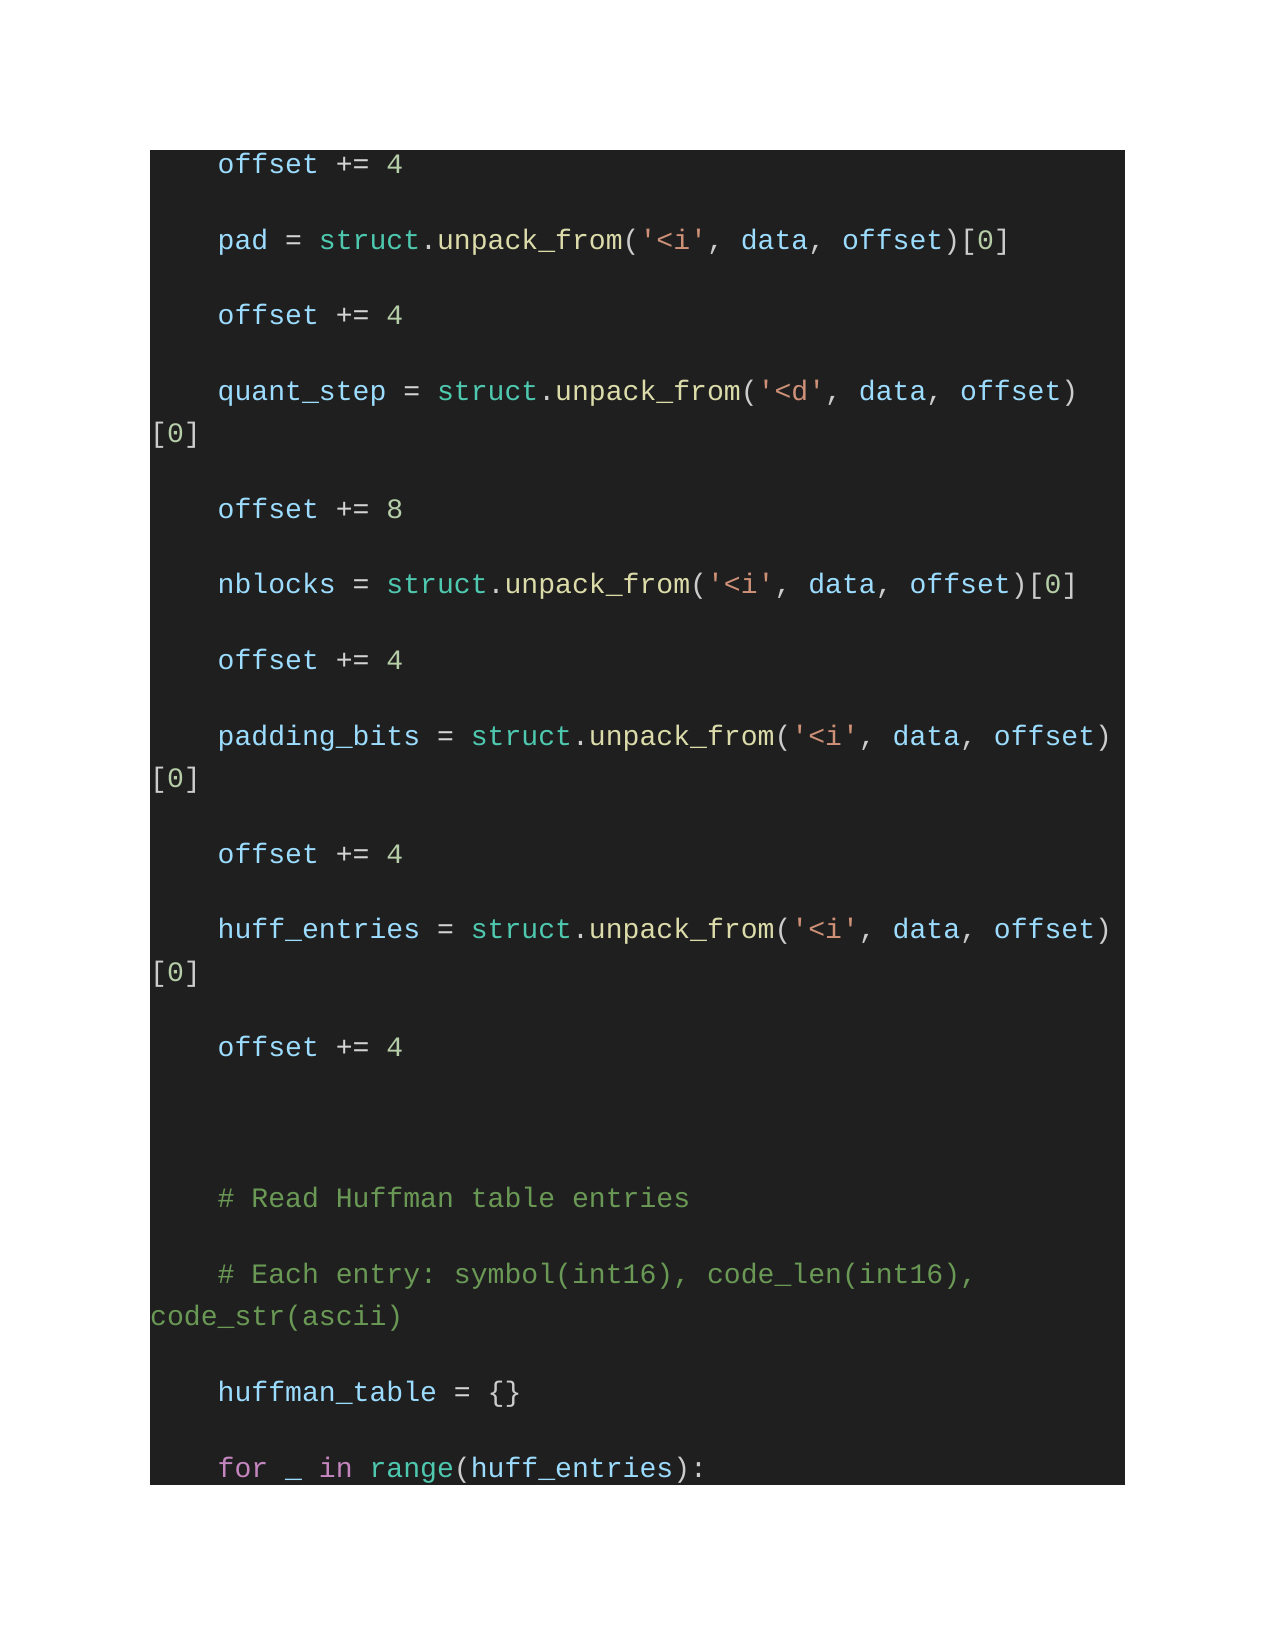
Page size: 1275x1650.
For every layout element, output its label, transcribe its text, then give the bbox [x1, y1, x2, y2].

text huff_entries = struct.unpack_from('<i', data, offset)[0] [150, 915, 1125, 989]
text offset += 4 [150, 301, 1125, 333]
text offset += 4 [150, 1033, 1125, 1065]
text pad = struct.unpack_from('<i', data, offset)[0] [150, 226, 1125, 257]
text huffman_table = {} [150, 1378, 1125, 1410]
text offset += 4 [150, 839, 1125, 871]
text offset += 8 [150, 495, 1125, 527]
text # Read Huffman table entries [150, 1184, 1125, 1216]
text nblocks = struct.unpack_from('<i', data, offset)[0] [150, 570, 1125, 602]
text quant_step = struct.unpack_from('<d', data, offset)[0] [150, 377, 1125, 451]
text offset += 4 [150, 150, 1125, 182]
text for _ in range(huff_entries): [150, 1453, 1125, 1485]
text # Each entry: symbol(int16), code_len(int16), code_str(ascii) [150, 1260, 1125, 1334]
text padding_bits = struct.unpack_from('<i', data, offset)[0] [150, 722, 1125, 796]
text offset += 4 [150, 646, 1125, 678]
